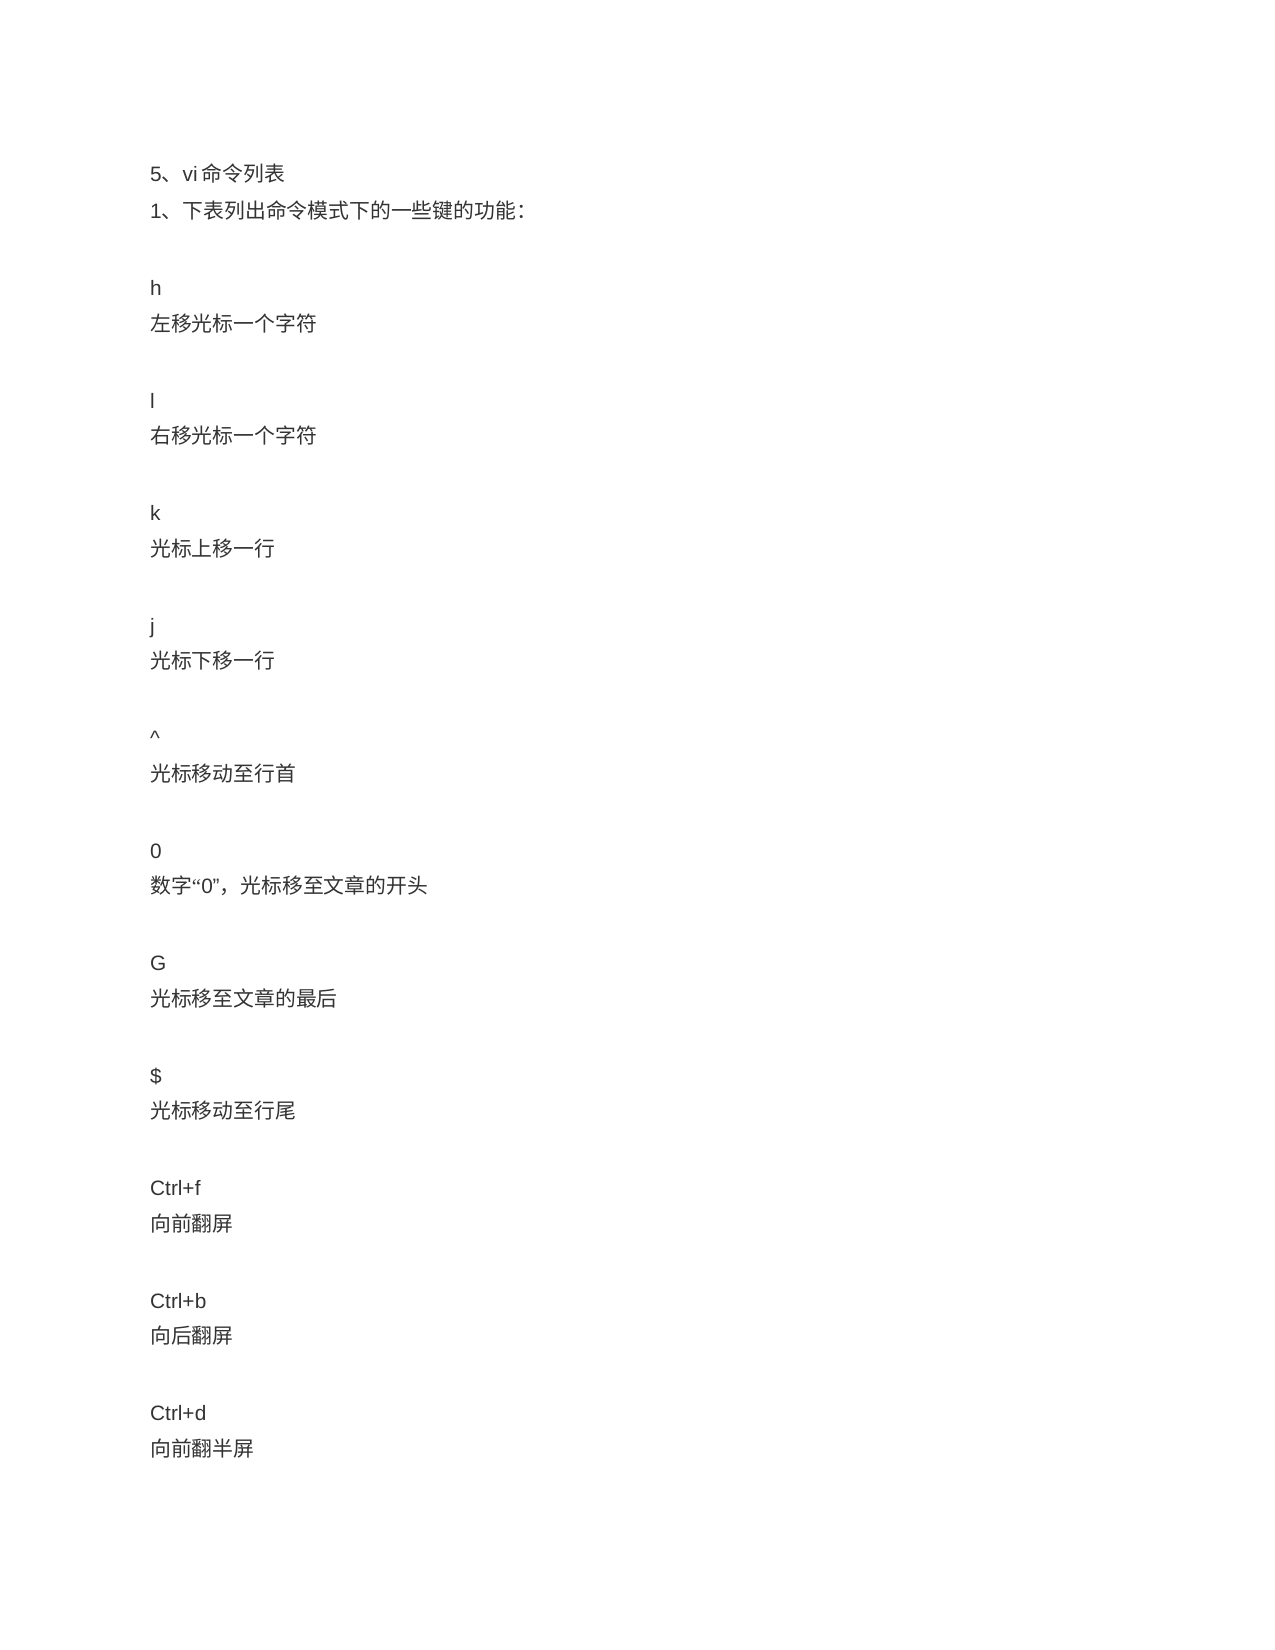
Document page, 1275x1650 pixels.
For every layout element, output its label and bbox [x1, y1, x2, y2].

text [150, 150, 1125, 1500]
